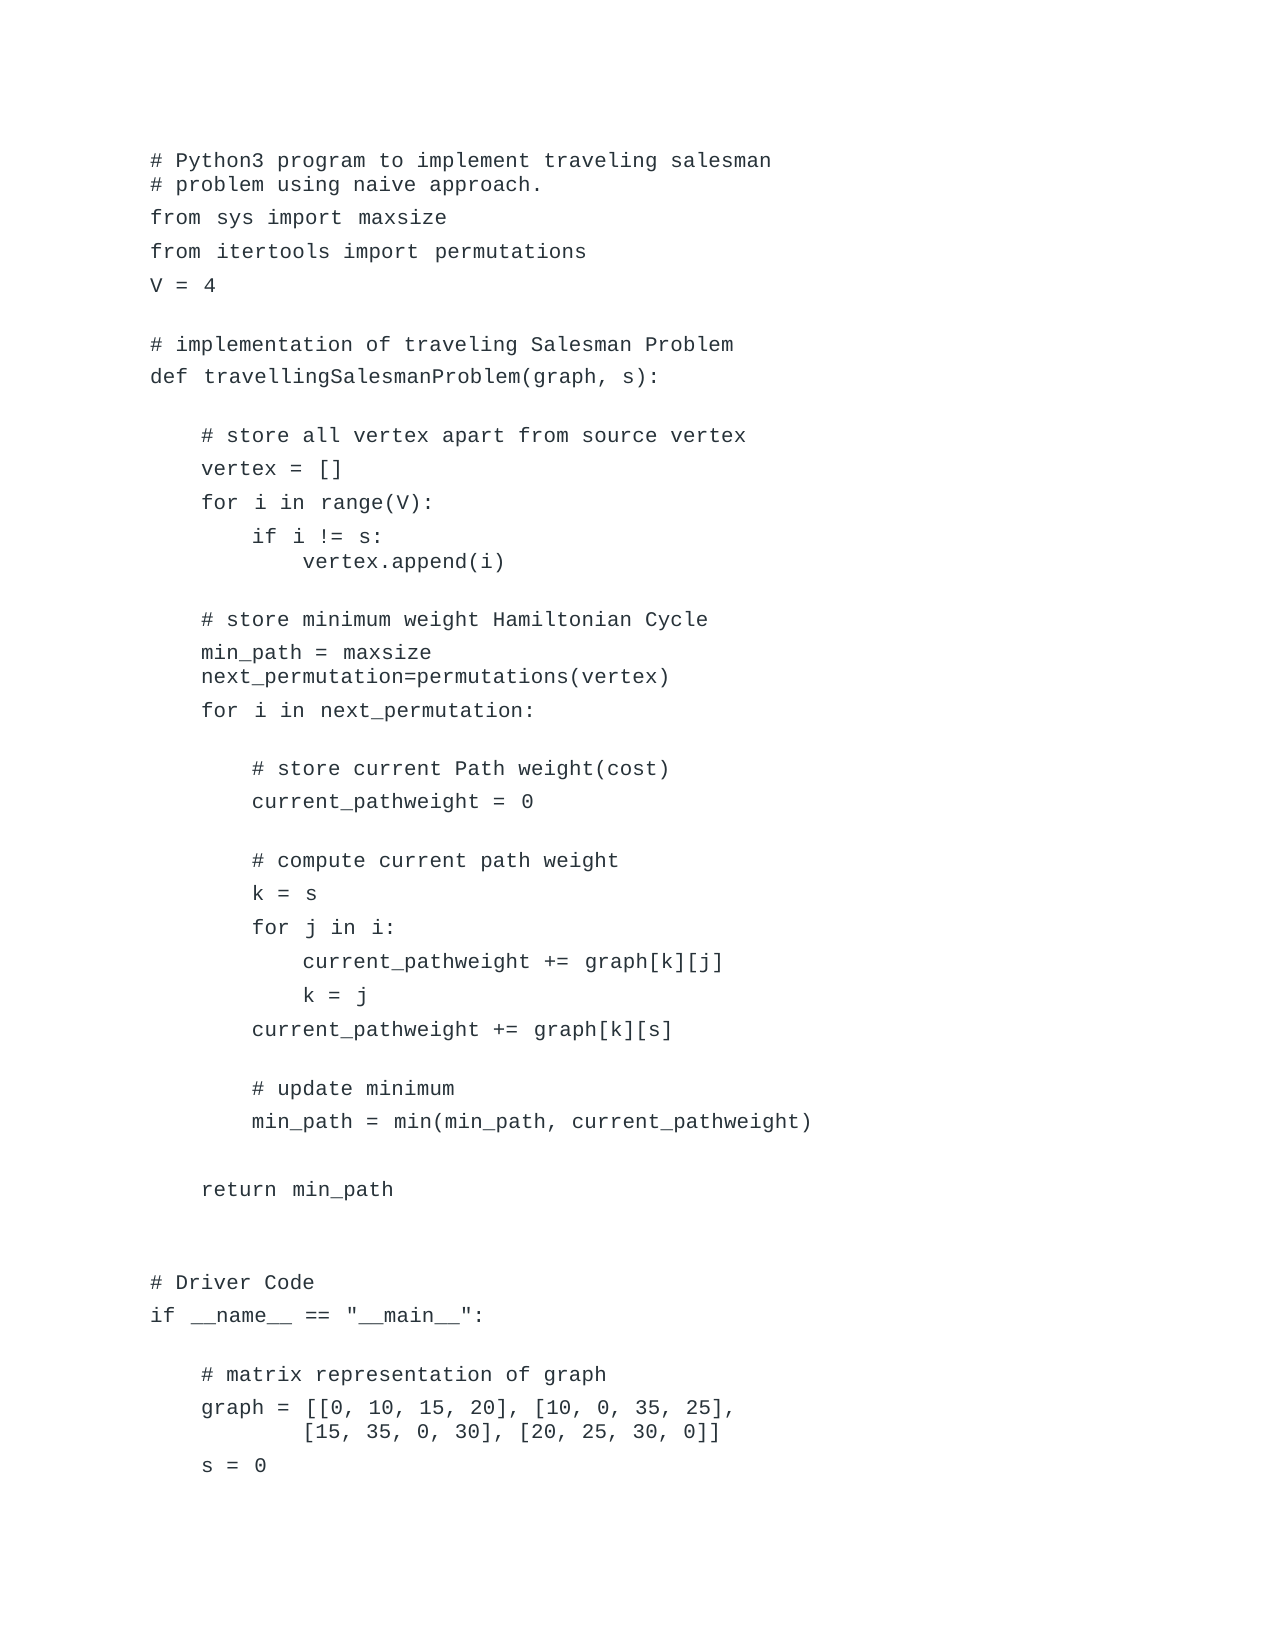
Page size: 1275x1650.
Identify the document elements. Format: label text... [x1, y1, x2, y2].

text # matrix representation of graph [150, 1364, 1125, 1387]
text from itertools import permutations [150, 231, 1125, 265]
text # Python3 program to implement traveling salesman [150, 150, 1125, 174]
text s = 0 [150, 1445, 1125, 1479]
text for j in i: [150, 908, 1125, 942]
text # problem using naive approach. [150, 174, 1125, 197]
text # store minimum weight Hamiltonian Cycle [150, 609, 1125, 632]
text # compute current path weight [150, 850, 1125, 874]
text if i != s: [150, 517, 1125, 551]
text def travellingSalesmanProblem(graph, s): [150, 357, 1125, 391]
text k = s [150, 874, 1125, 908]
text return min_path [150, 1170, 1125, 1204]
text # store all vertex apart from source vertex [150, 425, 1125, 449]
text current_pathweight += graph[k][s] [150, 1010, 1125, 1044]
text graph = [[0, 10, 15, 20], [10, 0, 35, 25], [150, 1387, 1125, 1422]
text # store current Path weight(cost) [150, 758, 1125, 782]
text k = j [150, 976, 1125, 1010]
text [15, 35, 0, 30], [20, 25, 30, 0]] [150, 1422, 1125, 1445]
text vertex.append(i) [150, 551, 1125, 575]
text for i in next_permutation: [150, 690, 1125, 724]
text for i in range(V): [150, 483, 1125, 517]
text current_pathweight += graph[k][j] [150, 942, 1125, 976]
text next_permutation=permutations(vertex) [150, 667, 1125, 690]
text # Driver Code [150, 1272, 1125, 1296]
text min_path = maxsize [150, 632, 1125, 667]
text from sys import maxsize [150, 197, 1125, 231]
text current_pathweight = 0 [150, 782, 1125, 816]
text V = 4 [150, 265, 1125, 299]
text min_path = min(min_path, current_pathweight) [150, 1102, 1125, 1136]
text if __name__ == "__main__": [150, 1296, 1125, 1330]
text # update minimum [150, 1078, 1125, 1102]
text vertex = [] [150, 449, 1125, 483]
text # implementation of traveling Salesman Problem [150, 333, 1125, 357]
